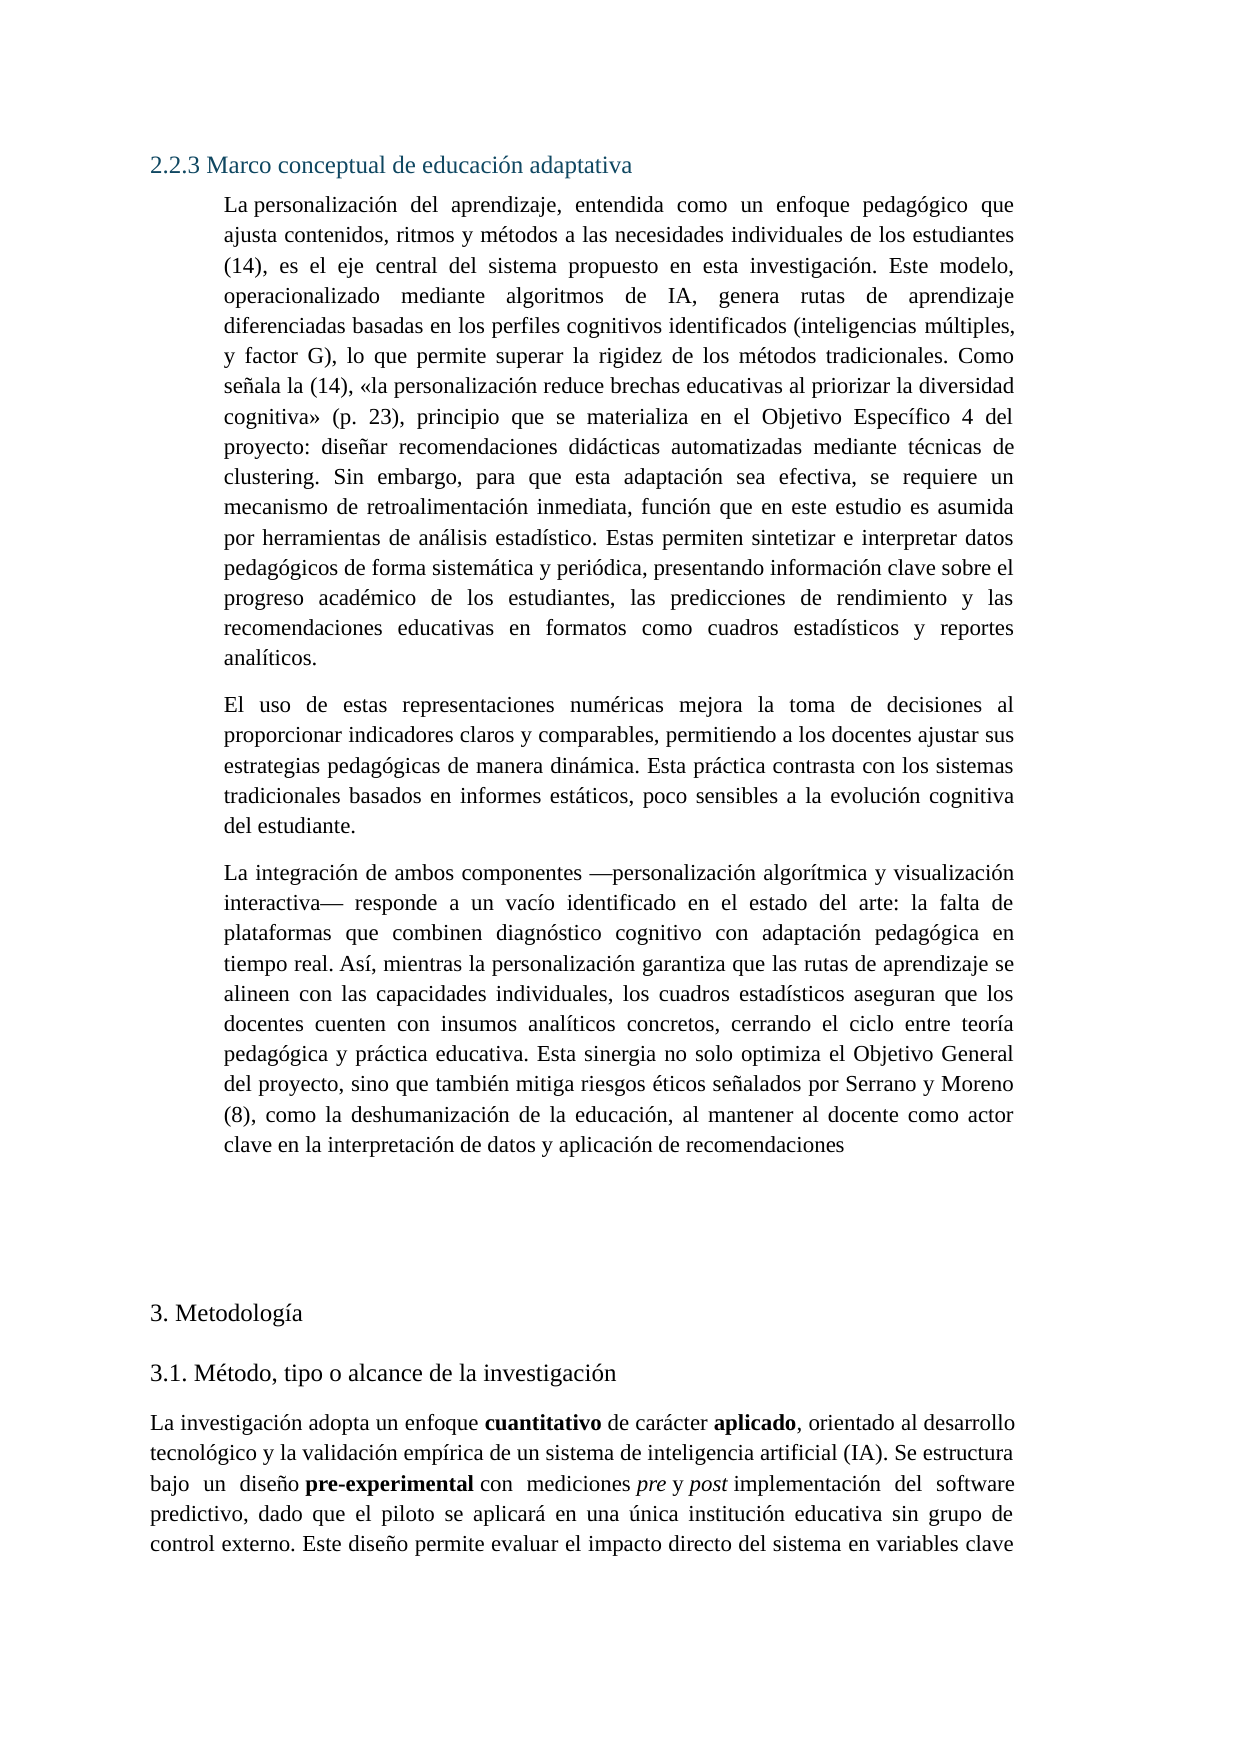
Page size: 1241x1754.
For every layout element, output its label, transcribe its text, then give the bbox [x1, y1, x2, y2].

text La integración de ambos componentes —personalización algorítmica y visualización interactiva— responde a un vacío identificado en el estado del arte: la falta de plataformas que combinen diagnóstico cognitivo con adaptación pedagógica en tiempo real. Así, mientras la personalización garantiza que las rutas de aprendizaje se alineen con las capacidades individuales, los cuadros estadísticos aseguran que los docentes cuenten con insumos analíticos concretos, cerrando el ciclo entre teoría pedagógica y práctica educativa. Esta sinergia no solo optimiza el Objetivo General del proyecto, sino que también mitiga riesgos éticos señalados por Serrano y Moreno , como la deshumanización de la educación, al mantener al docente como actor clave en la interpretación de datos y aplicación de recomendaciones [224, 859, 1015, 1157]
text El uso de estas representaciones numéricas mejora la toma de decisiones al proporcionar indicadores claros y comparables, permitiendo a los docentes ajustar sus estrategias pedagógicas de manera dinámica. Esta práctica contrasta con los sistemas tradicionales basados en informes estáticos, poco sensibles a la evolución cognitiva del estudiante. [224, 691, 1015, 838]
subtitle 3.1. Método, tipo o alcance de la investigación [150, 1358, 1015, 1387]
subtitle 2.2.3 Marco conceptual de educación adaptativa [150, 150, 1015, 179]
text La personalización del aprendizaje, entendida como un enfoque pedagógico que ajusta contenidos, ritmos y métodos a las necesidades individuales de los estudiantes, es el eje central del sistema propuesto en esta investigación. Este modelo, operacionalizado mediante algoritmos de IA, genera rutas de aprendizaje diferenciadas basadas en los perfiles cognitivos identificados (inteligencias múltiples, y factor G), lo que permite superar la rigidez de los métodos tradicionales. Como señala la , «la personalización reduce brechas educativas al priorizar la diversidad cognitiva» (p. 23), principio que se materializa en el Objetivo Específico 4 del proyecto: diseñar recomendaciones didácticas automatizadas mediante técnicas de clustering. Sin embargo, para que esta adaptación sea efectiva, se requiere un mecanismo de retroalimentación inmediata, función que en este estudio es asumida por herramientas de análisis estadístico. Estas permiten sintetizar e interpretar datos pedagógicos de forma sistemática y periódica, presentando información clave sobre el progreso académico de los estudiantes, las predicciones de rendimiento y las recomendaciones educativas en formatos como cuadros estadísticos y reportes analíticos. [224, 191, 1015, 671]
subtitle 3. Metodología [150, 1298, 1015, 1327]
